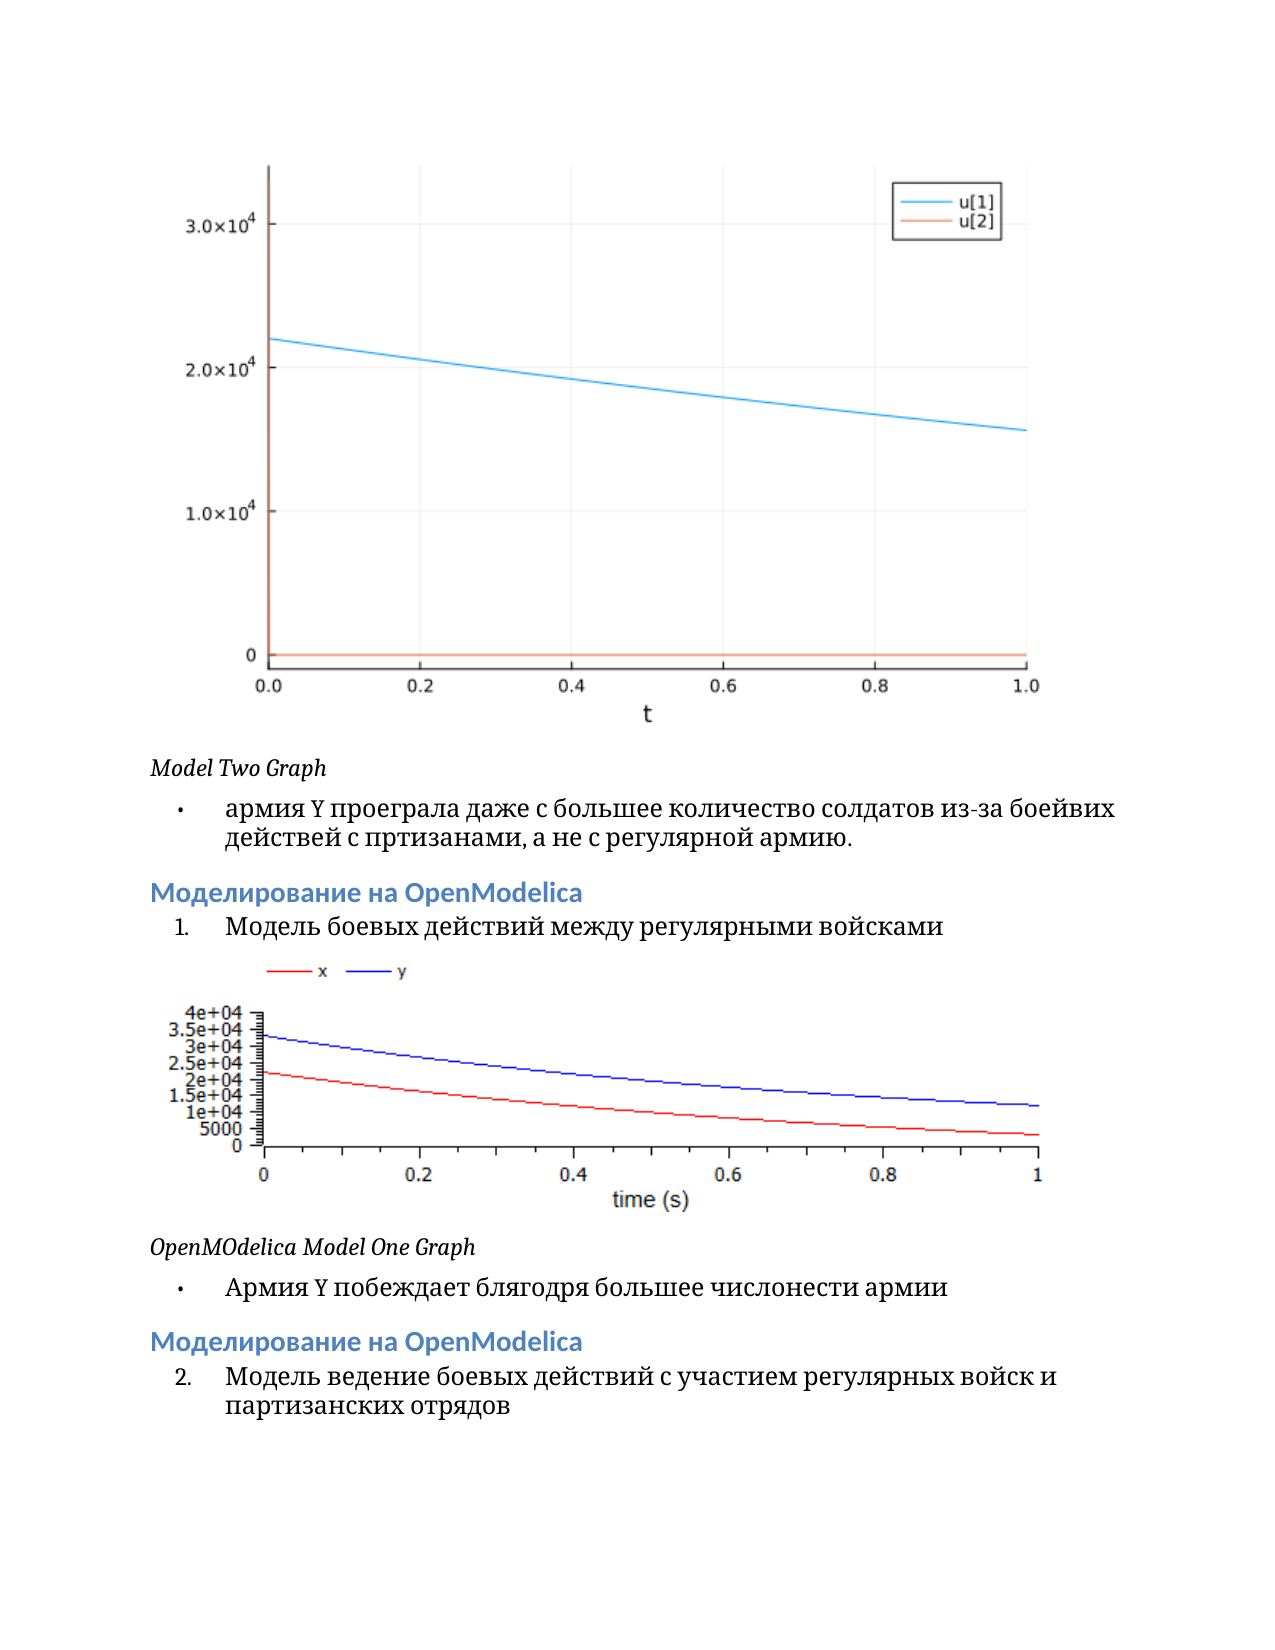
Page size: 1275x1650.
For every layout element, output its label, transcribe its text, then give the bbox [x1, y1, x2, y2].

list Армия Y побеждает блягодря большее числонести армии [175, 1274, 1125, 1303]
list Модель боевых действий между регулярными войсками [175, 913, 1125, 942]
list армия Y проеграла даже с большее количество солдатов из-за боейвих действей с пртизанами, а не с регулярной армию. [175, 795, 1125, 853]
text OpenMOdelica Model One Graph [150, 1233, 1125, 1261]
text Model Two Graph [150, 754, 1125, 783]
subtitle Моделирование на OpenModelica [150, 874, 1125, 909]
list Модель ведение боевых действий с участием регулярных войск и партизанских отрядов [175, 1363, 1125, 1420]
picture [168, 945, 1044, 1212]
subtitle Моделирование на OpenModelica [150, 1323, 1125, 1359]
picture [168, 150, 1044, 734]
